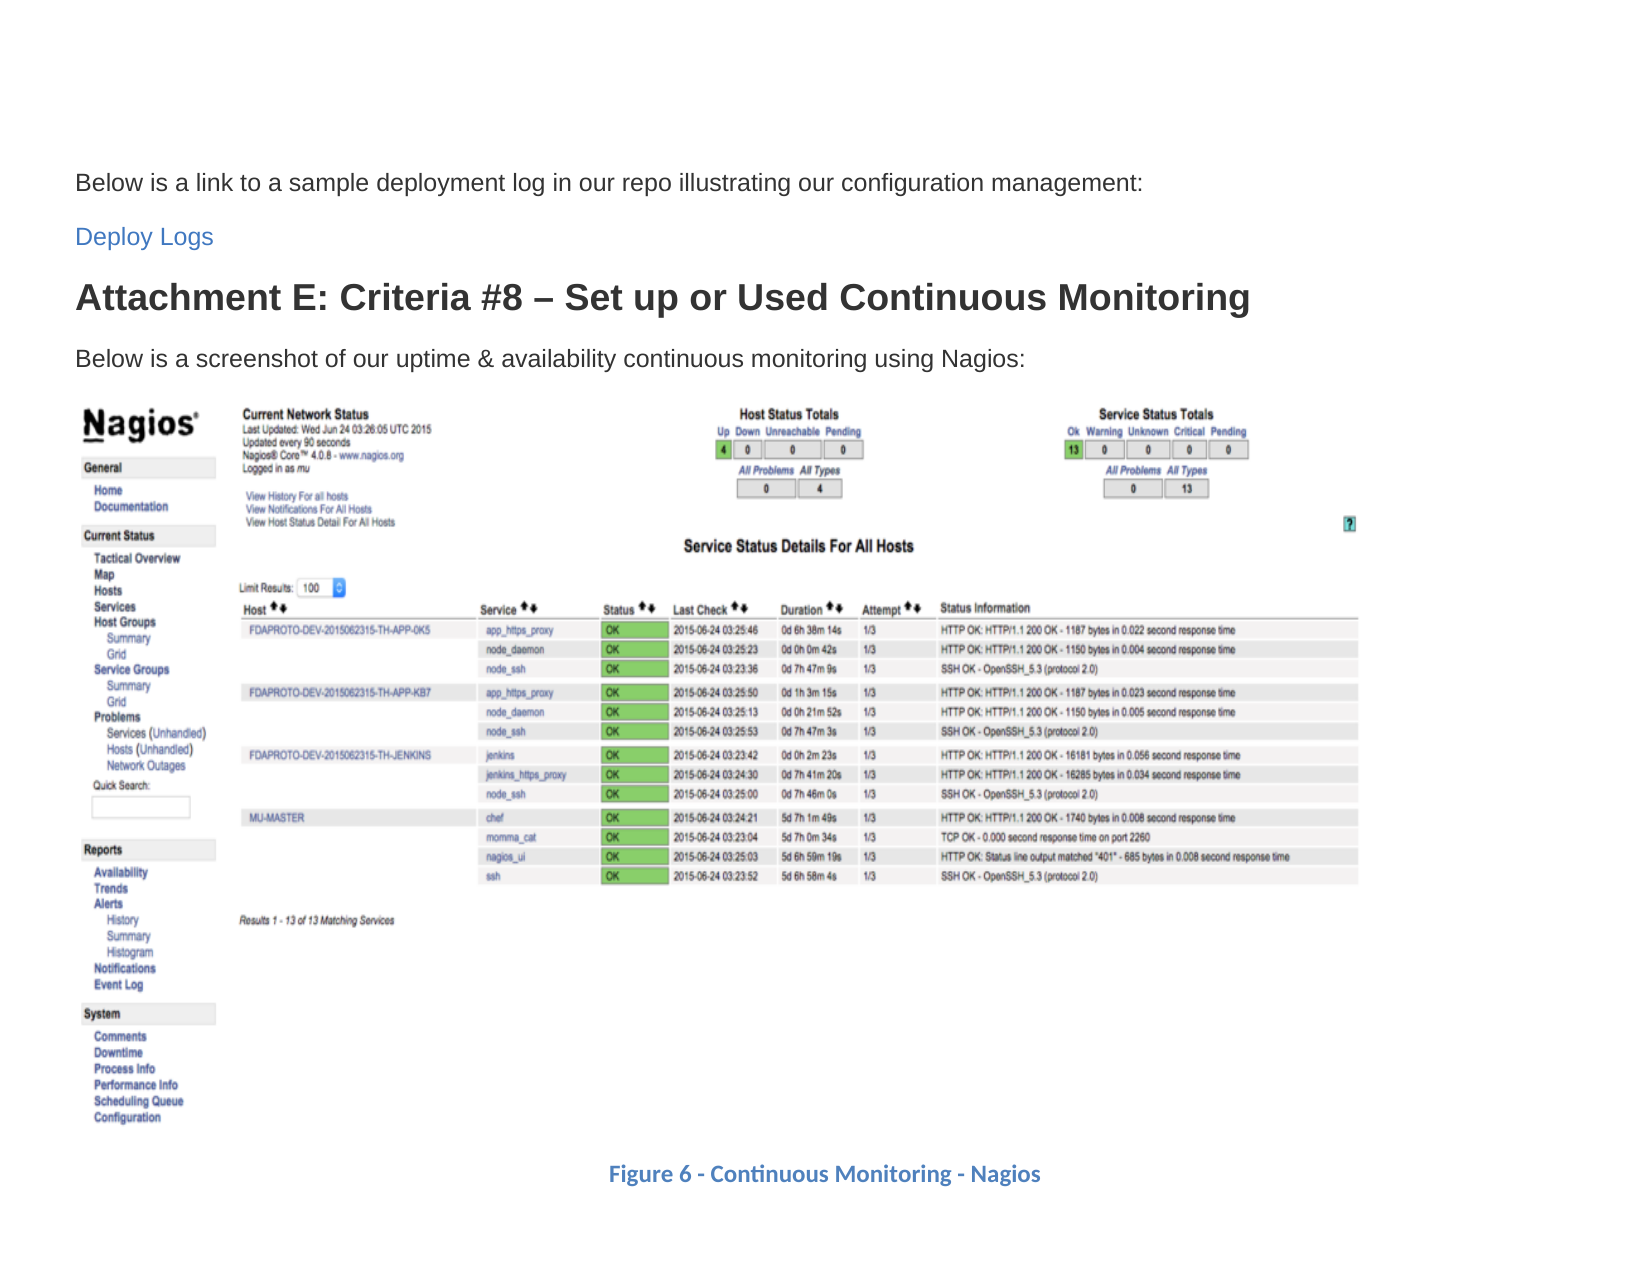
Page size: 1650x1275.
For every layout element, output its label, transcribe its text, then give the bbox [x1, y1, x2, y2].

text Deploy Logs [75, 222, 1575, 251]
text Figure 6 - Continuous Monitoring - Nagios [75, 1158, 1575, 1188]
picture [75, 397, 1366, 1133]
text Below is a link to a sample deployment log in our repo illustrating our configuration management: [75, 168, 1575, 197]
text Below is a screenshot of our uptime & availability continuous monitoring using Nagios: [75, 344, 1575, 372]
text Attachment E: Criteria #8 – Set up or Used Continuous Monitoring [75, 276, 1575, 319]
